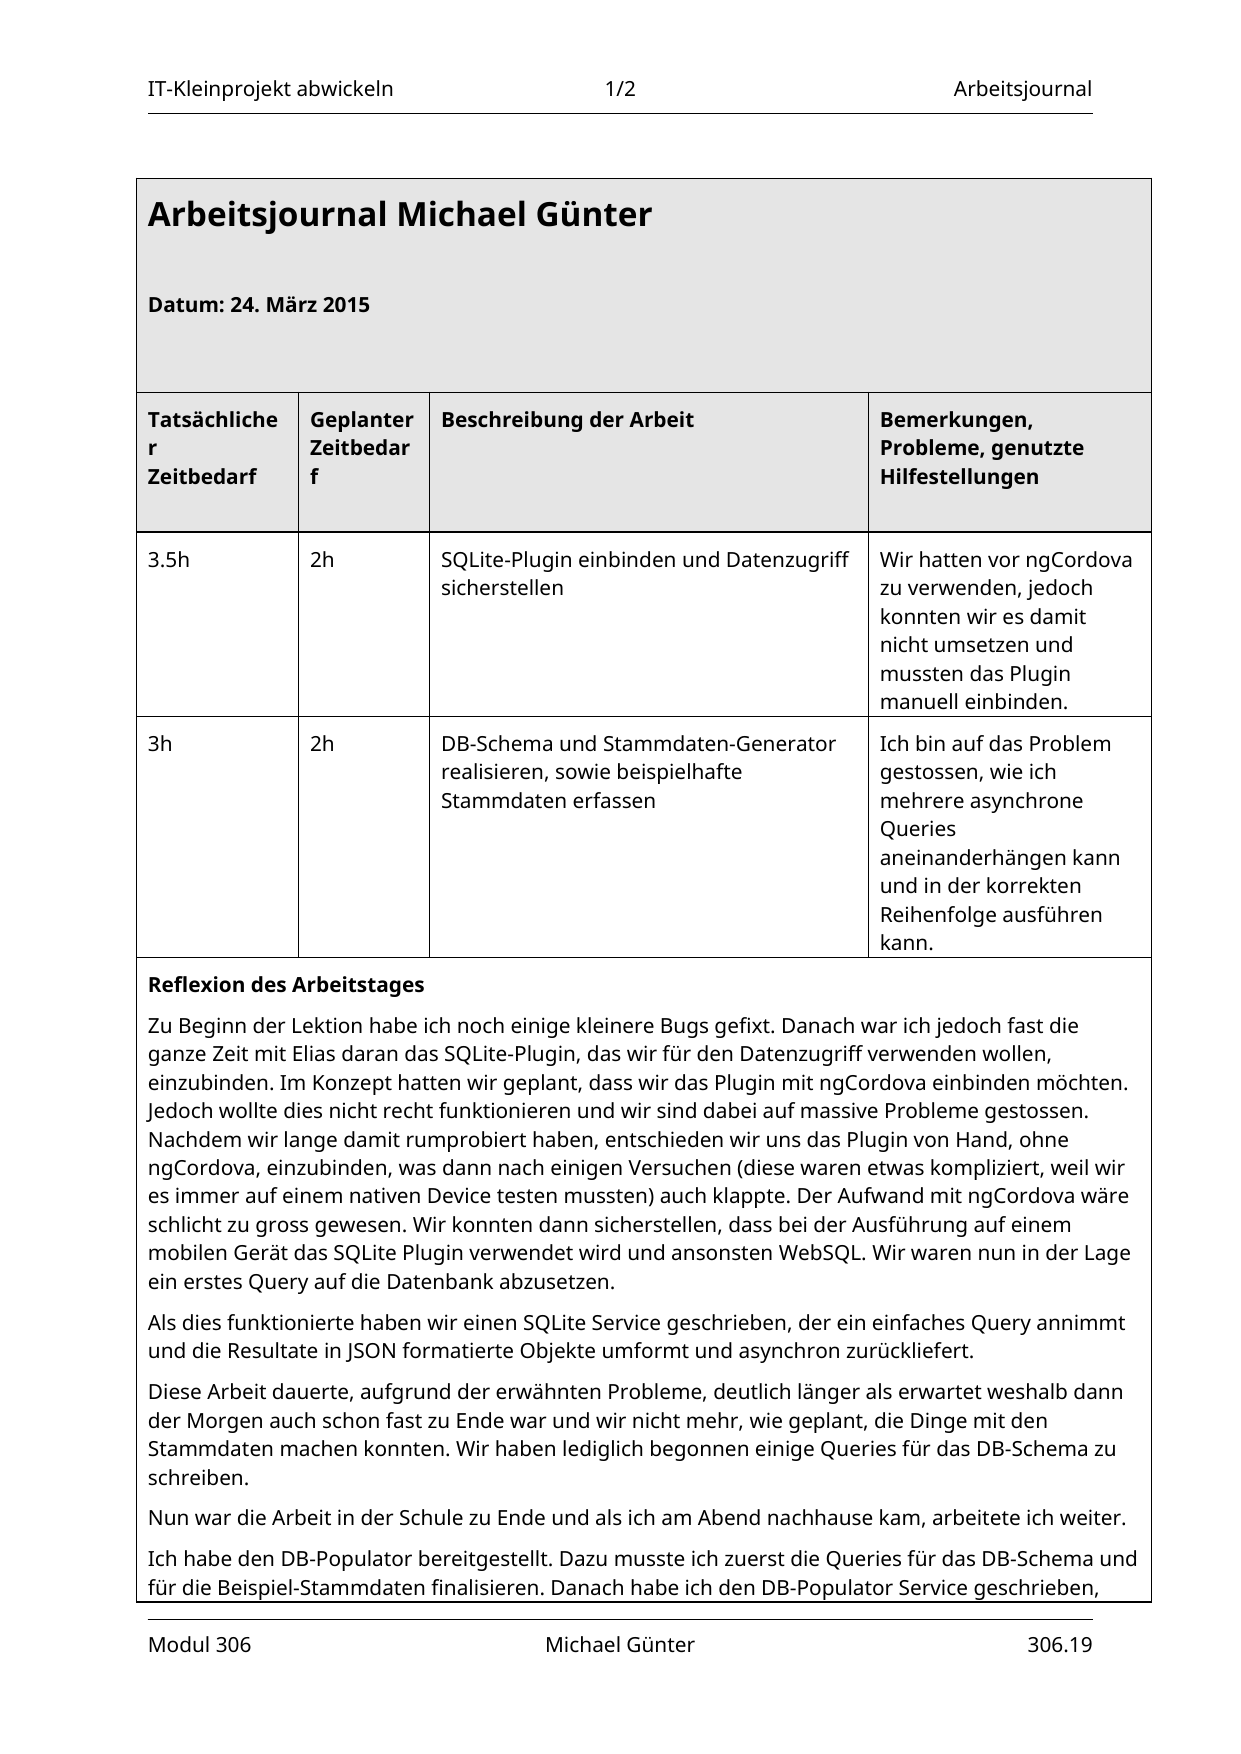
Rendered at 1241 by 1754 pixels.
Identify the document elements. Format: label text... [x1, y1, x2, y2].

table_cell 2h [299, 717, 429, 957]
table_cell 3.5h [137, 533, 298, 716]
table_cell SQLite-Plugin einbinden und Datenzugriff sicherstellen [430, 533, 868, 716]
table_cell Geplanter Zeitbedarf [299, 393, 429, 531]
table_cell Tatsächlicher Zeitbedarf [137, 393, 298, 531]
table_cell 2h [299, 533, 429, 716]
table_header Arbeitsjournal Michael Günter Datum: 24. März 2015 [137, 179, 1151, 392]
table_cell Bemerkungen, Probleme, genutzte Hilfestellungen [869, 393, 1151, 531]
table_cell 3h [137, 717, 298, 957]
table_cell Beschreibung der Arbeit [430, 393, 868, 531]
table_cell DB-Schema und Stammdaten-Generator realisieren, sowie beispielhafte Stammdaten erfassen [430, 717, 868, 957]
table_cell Wir hatten vor ngCordova zu verwenden, jedoch konnten wir es damit nicht umsetzen und mussten das Plugin manuell einbinden. [869, 533, 1151, 716]
table_cell Ich bin auf das Problem gestossen, wie ich mehrere asynchrone Queries aneinanderhängen kann und in der korrekten Reihenfolge ausführen kann. [869, 717, 1151, 957]
